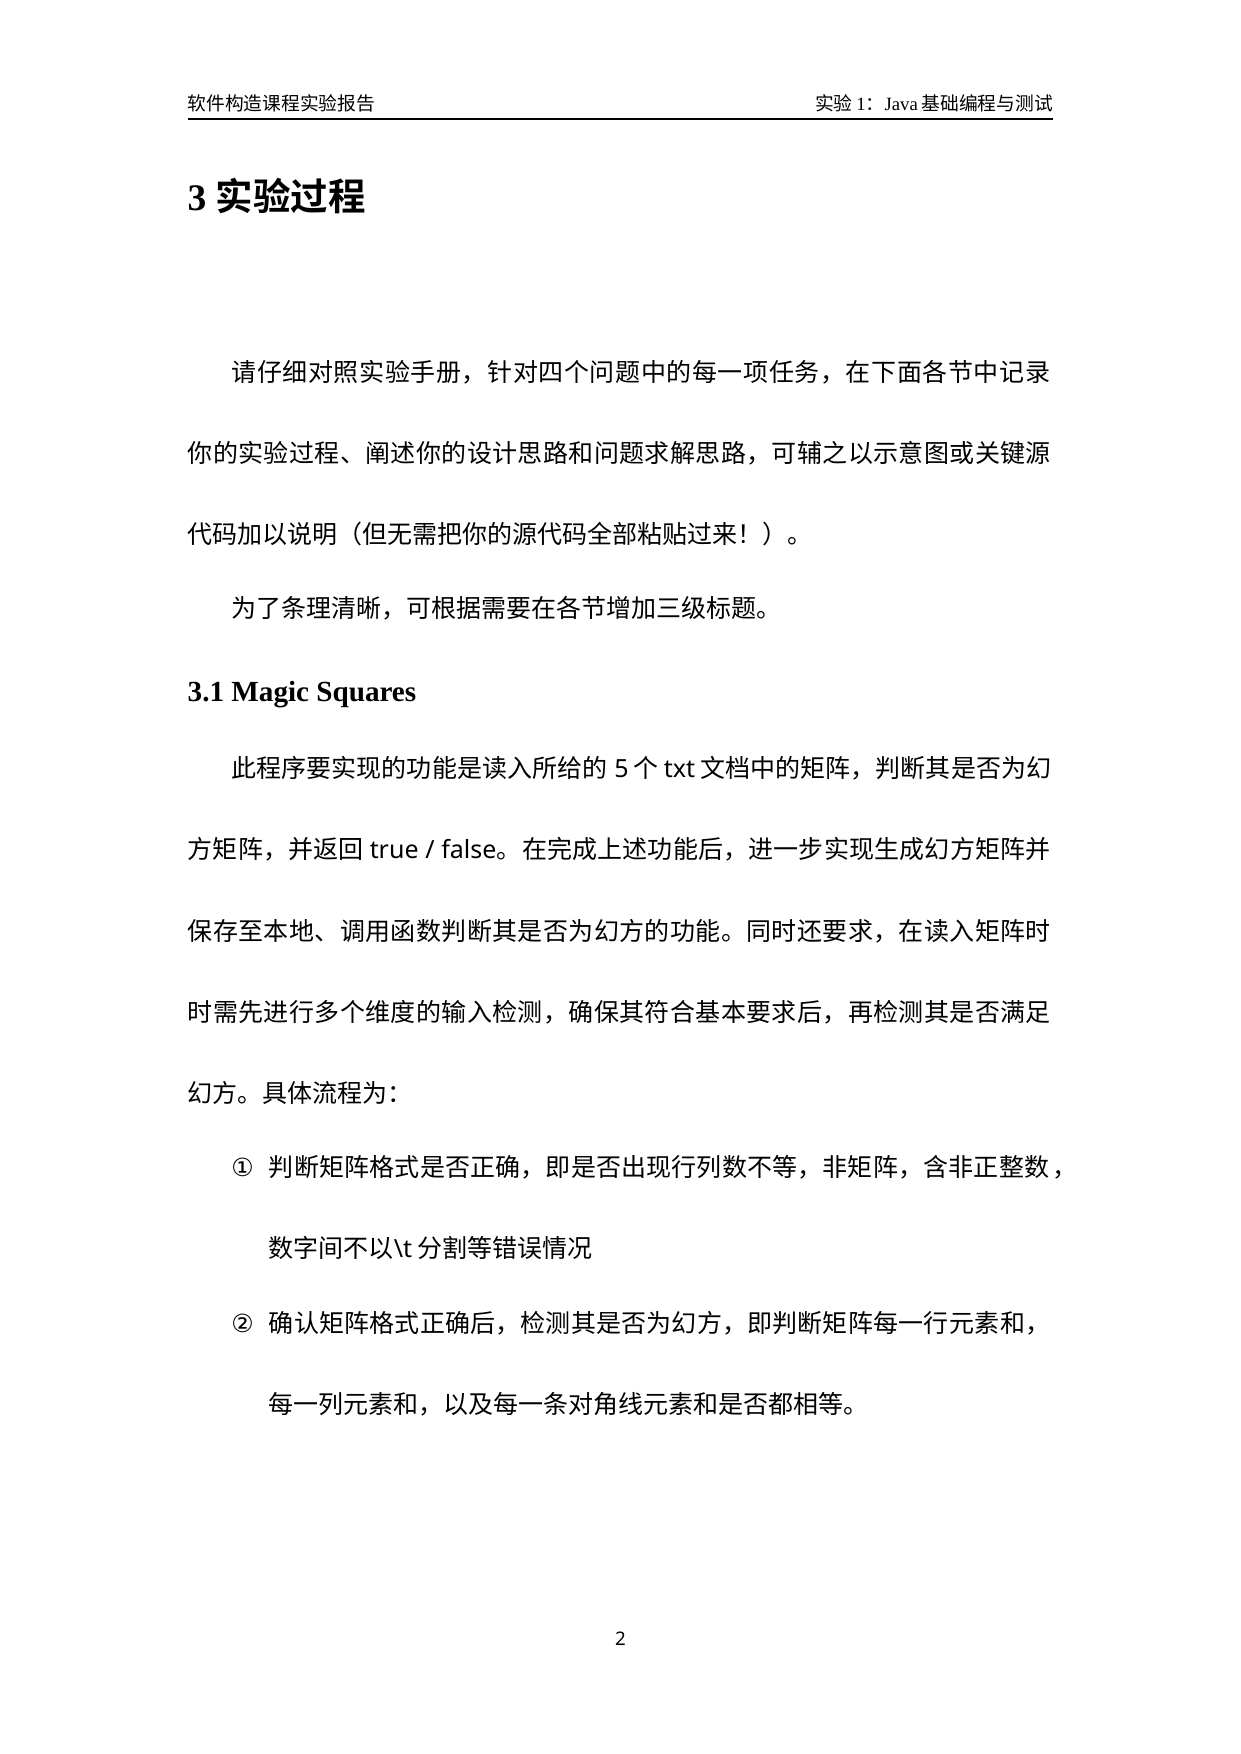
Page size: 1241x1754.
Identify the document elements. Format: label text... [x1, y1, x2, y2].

text 此程序要实现的功能是读入所给的5个txt文档中的矩阵，判断其是否为幻方矩阵，并返回true / false。在完成上述功能后，进一步实现生成幻方矩阵并保存至本地、调用函数判断其是否为幻方的功能。同时还要求，在读入矩阵时时需先进行多个维度的输入检测，确保其符合基本要求后，再检测其是否满足幻方。具体流程为： [187, 734, 1053, 1124]
subtitle 实验过程 [187, 162, 1053, 227]
subtitle Magic Squares [187, 659, 1053, 724]
list 确认矩阵格式正确后，检测其是否为幻方，即判断矩阵每一行元素和，每一列元素和，以及每一条对角线元素和是否都相等。 [231, 1289, 1053, 1435]
list 判断矩阵格式是否正确，即是否出现行列数不等，非矩阵，含非正整数，数字间不以\t分割等错误情况 [231, 1133, 1053, 1279]
text 为了条理清晰，可根据需要在各节增加三级标题。 [187, 574, 1053, 639]
text 请仔细对照实验手册，针对四个问题中的每一项任务，在下面各节中记录你的实验过程、阐述你的设计思路和问题求解思路，可辅之以示意图或关键源代码加以说明（但无需把你的源代码全部粘贴过来！）。 [187, 338, 1053, 565]
